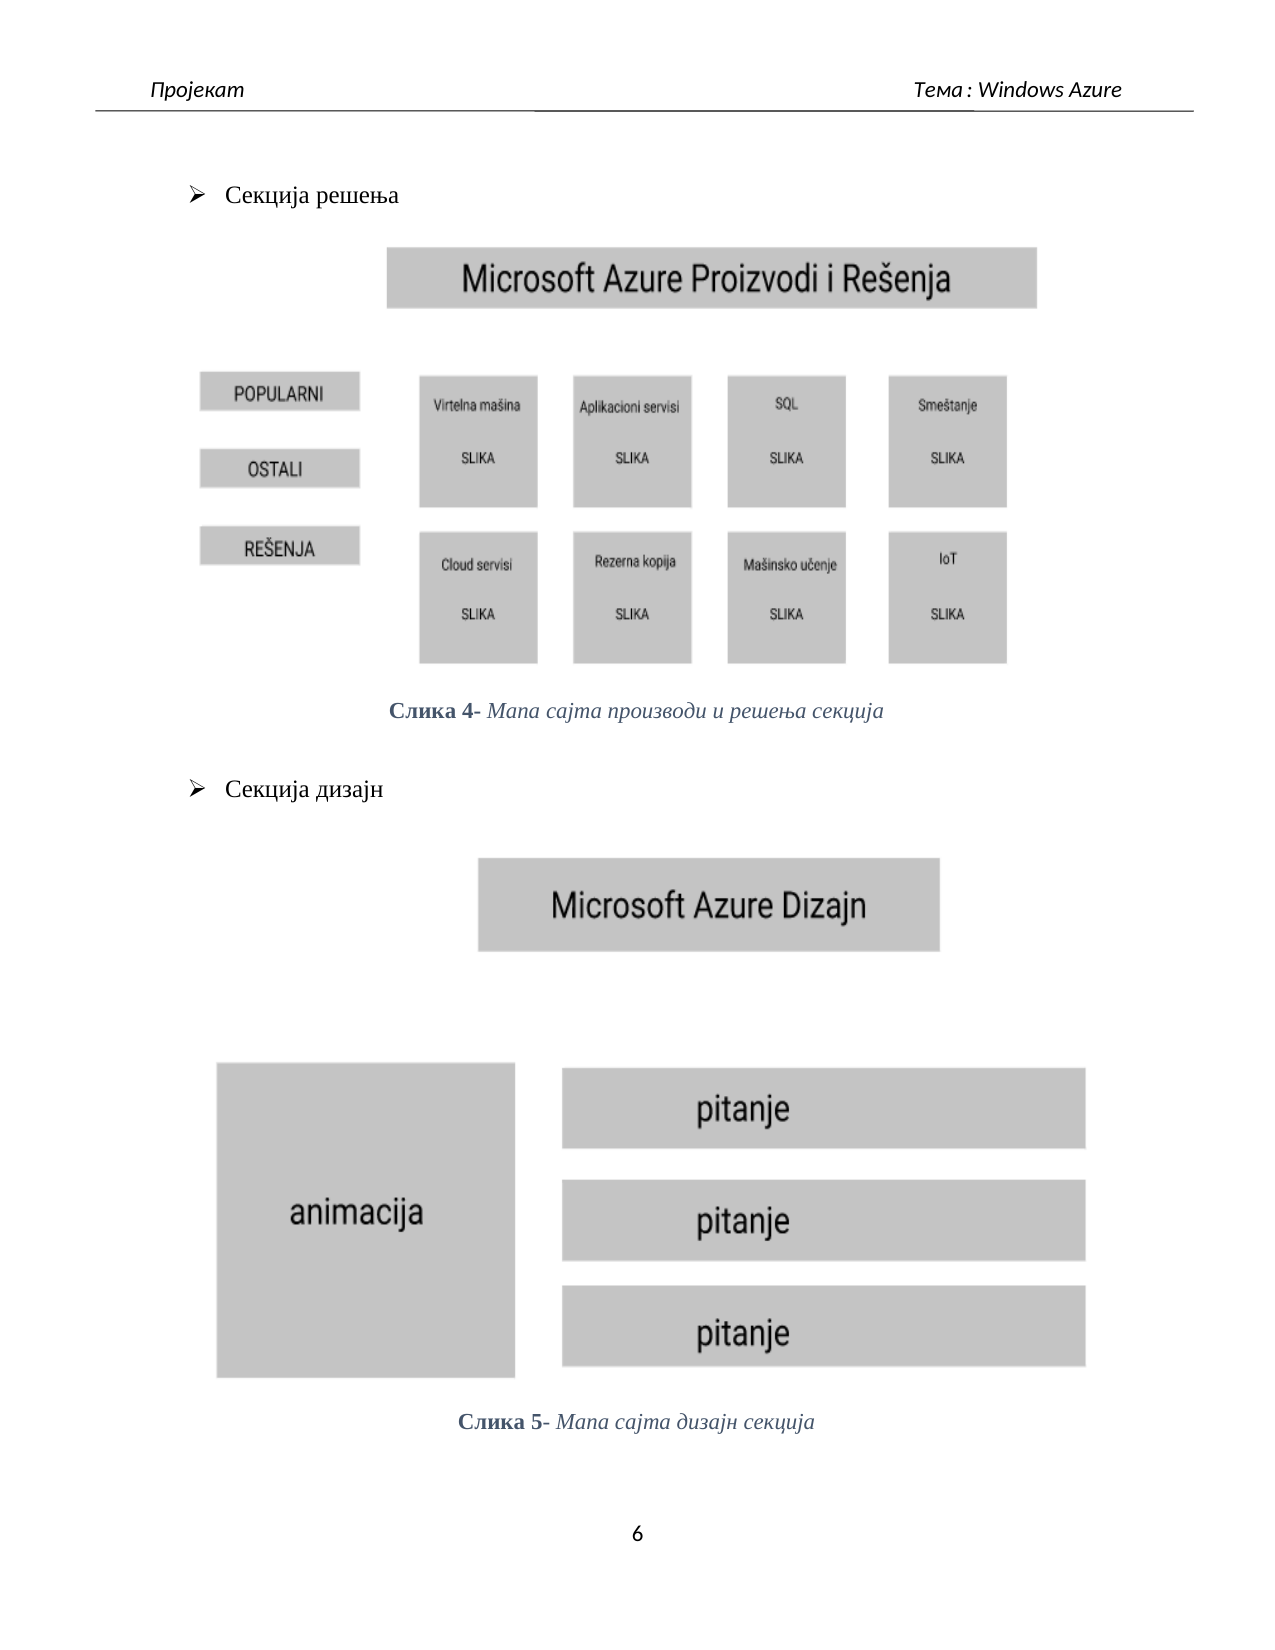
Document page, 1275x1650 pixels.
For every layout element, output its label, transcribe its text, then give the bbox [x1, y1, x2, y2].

picture [187, 227, 1163, 678]
list Секција решења [187, 180, 1125, 209]
list Секција дизајн [187, 774, 1125, 803]
picture [187, 821, 1163, 1390]
text Слика 5- Мапа сајта дизајн секција [150, 1408, 1125, 1435]
text Слика 4- Мапа сајта производи и решења секција [150, 697, 1125, 723]
